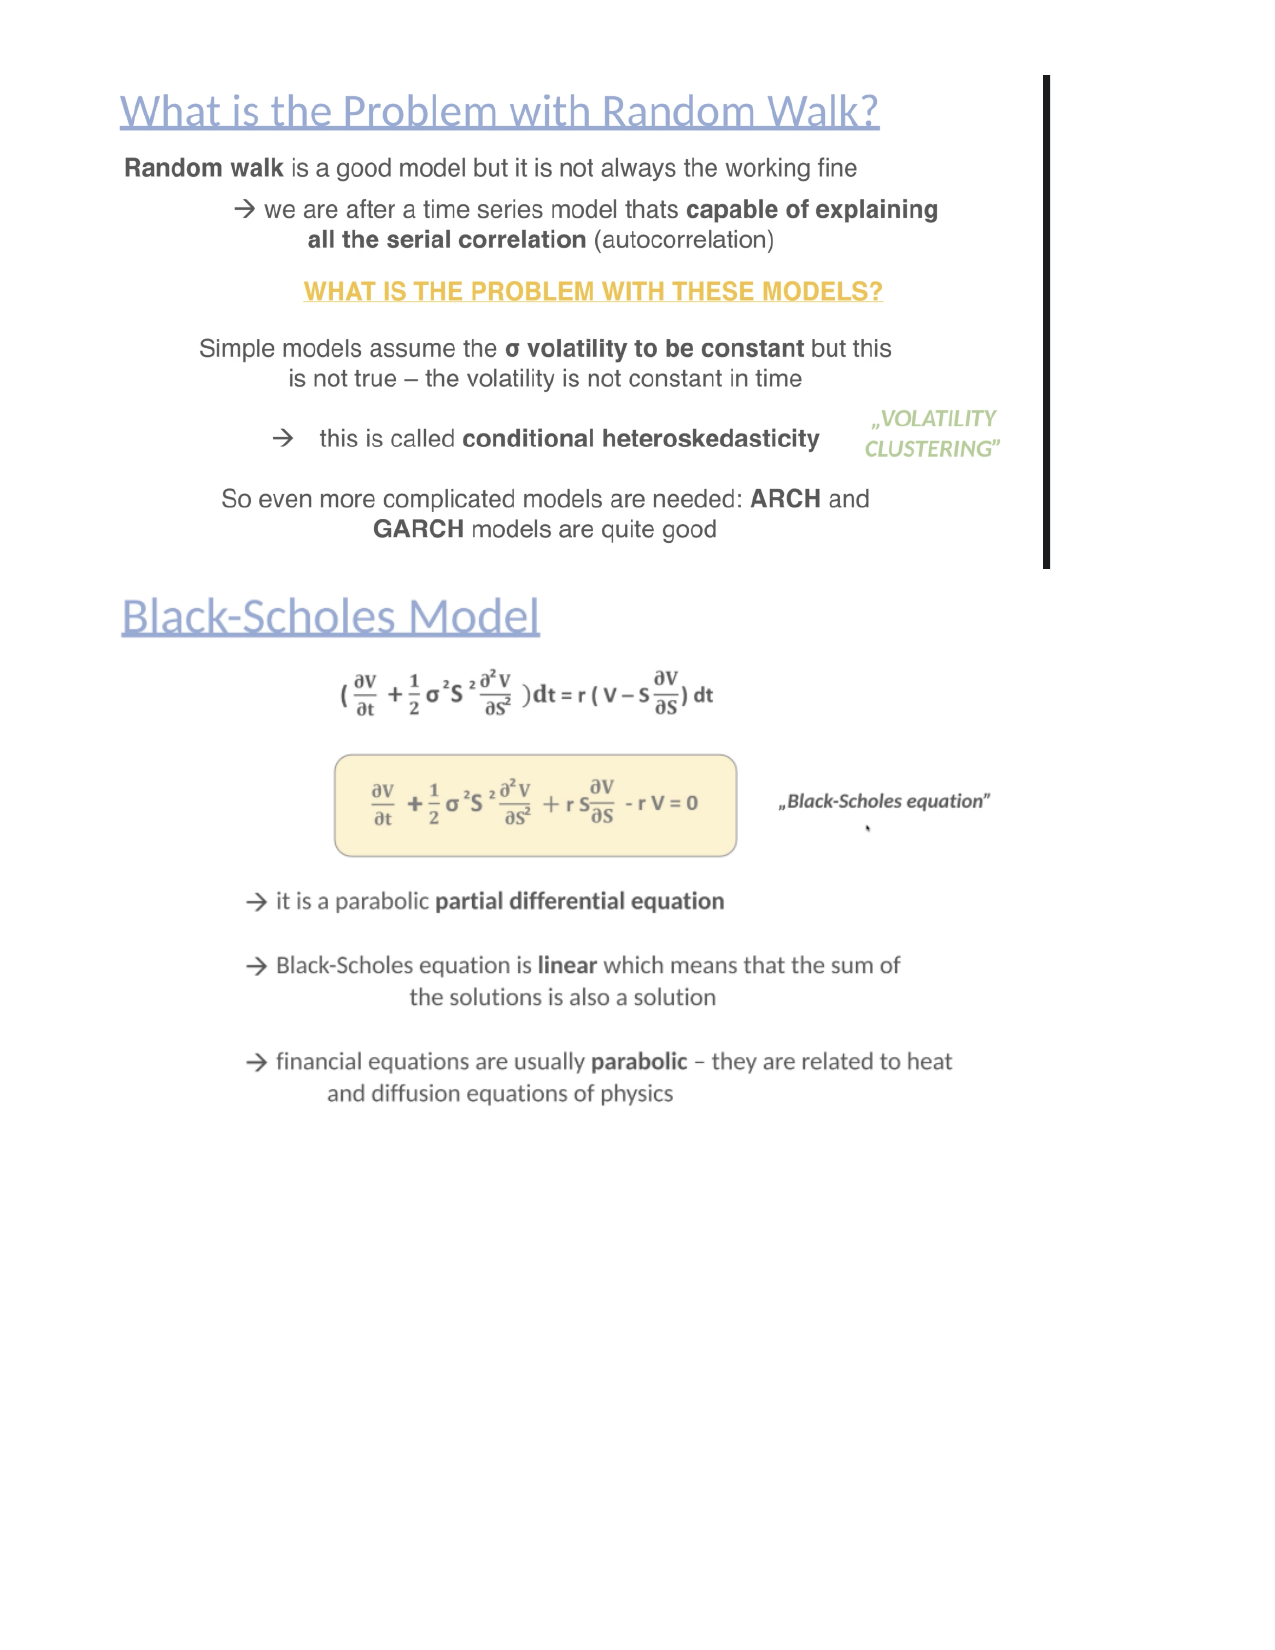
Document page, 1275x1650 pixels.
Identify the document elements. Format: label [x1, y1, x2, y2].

picture [75, 75, 1050, 1127]
